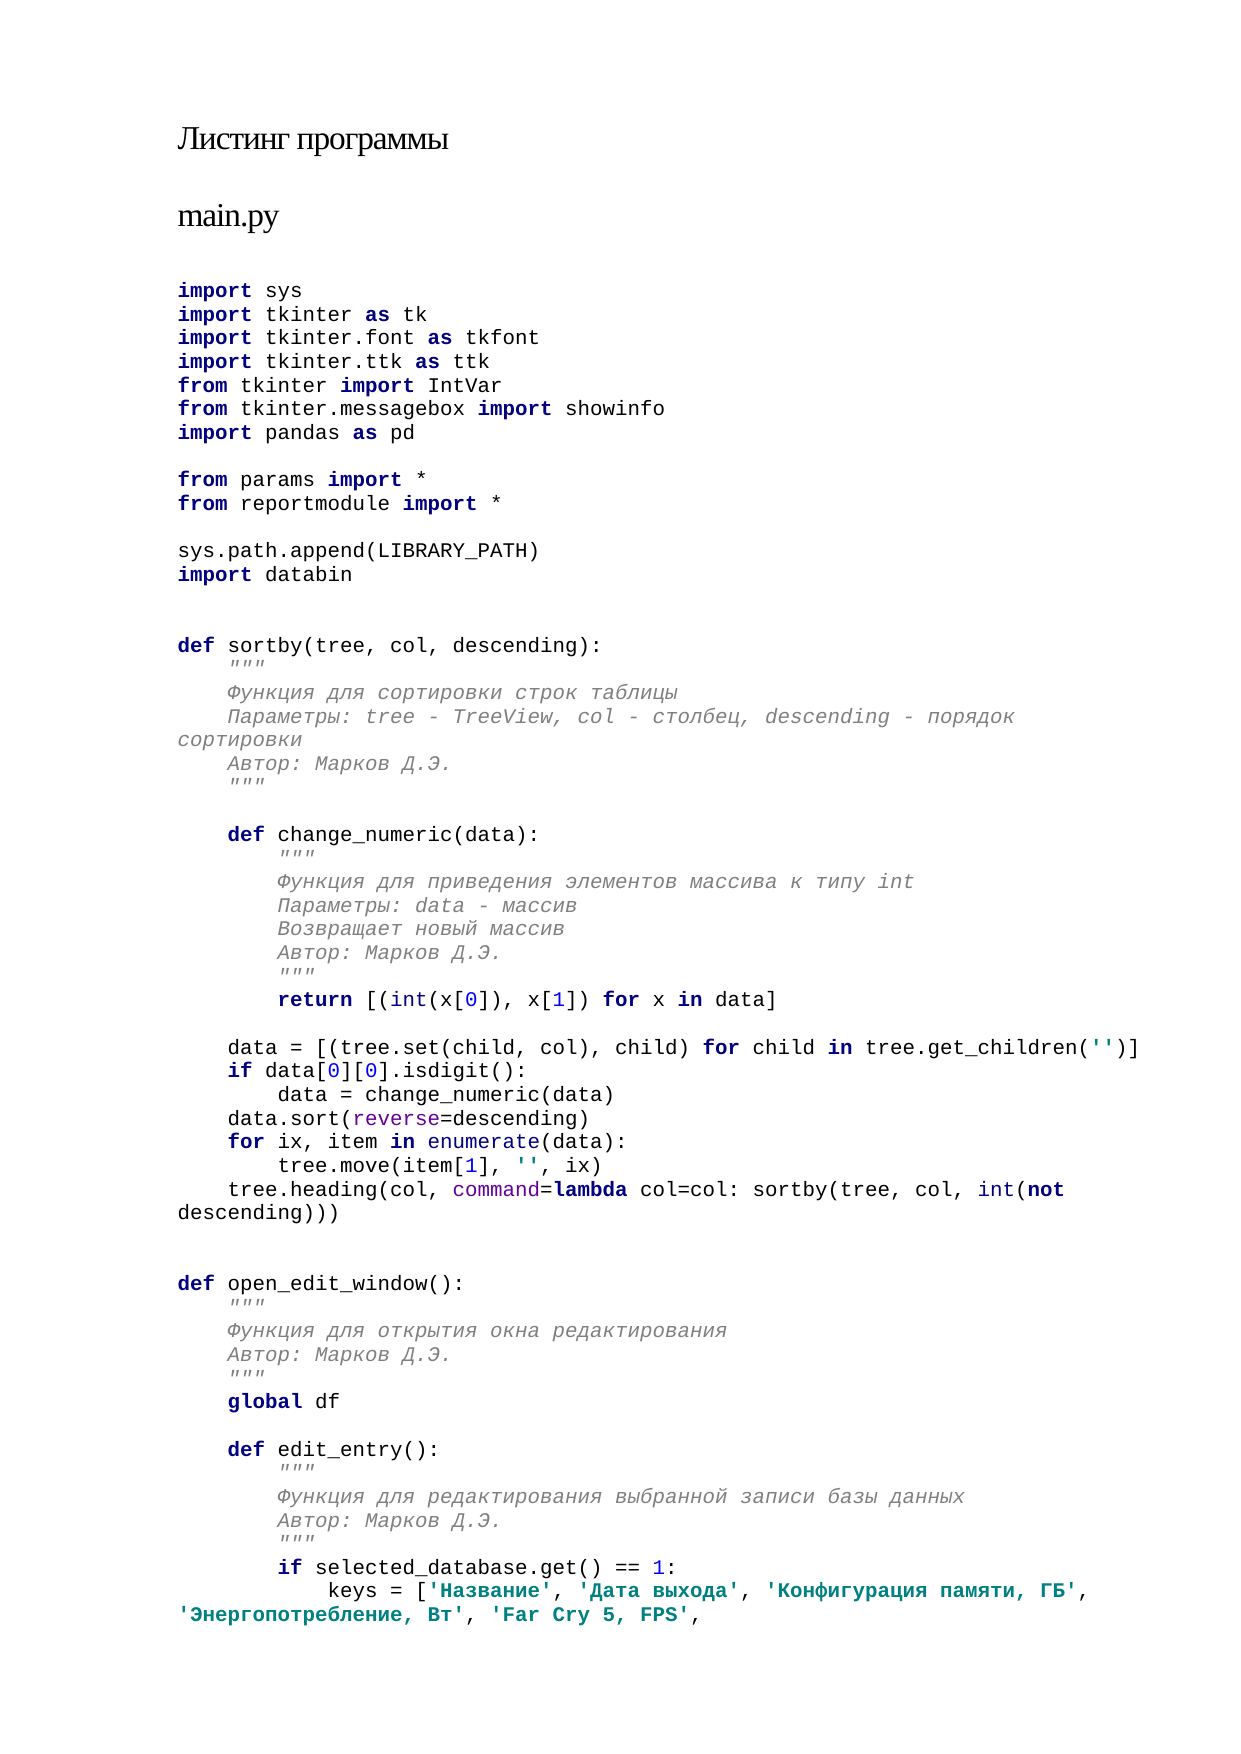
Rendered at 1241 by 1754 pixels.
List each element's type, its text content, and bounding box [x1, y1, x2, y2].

title main.py [177, 195, 1152, 233]
title Листинг программы [177, 118, 1152, 156]
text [177, 280, 1152, 1628]
